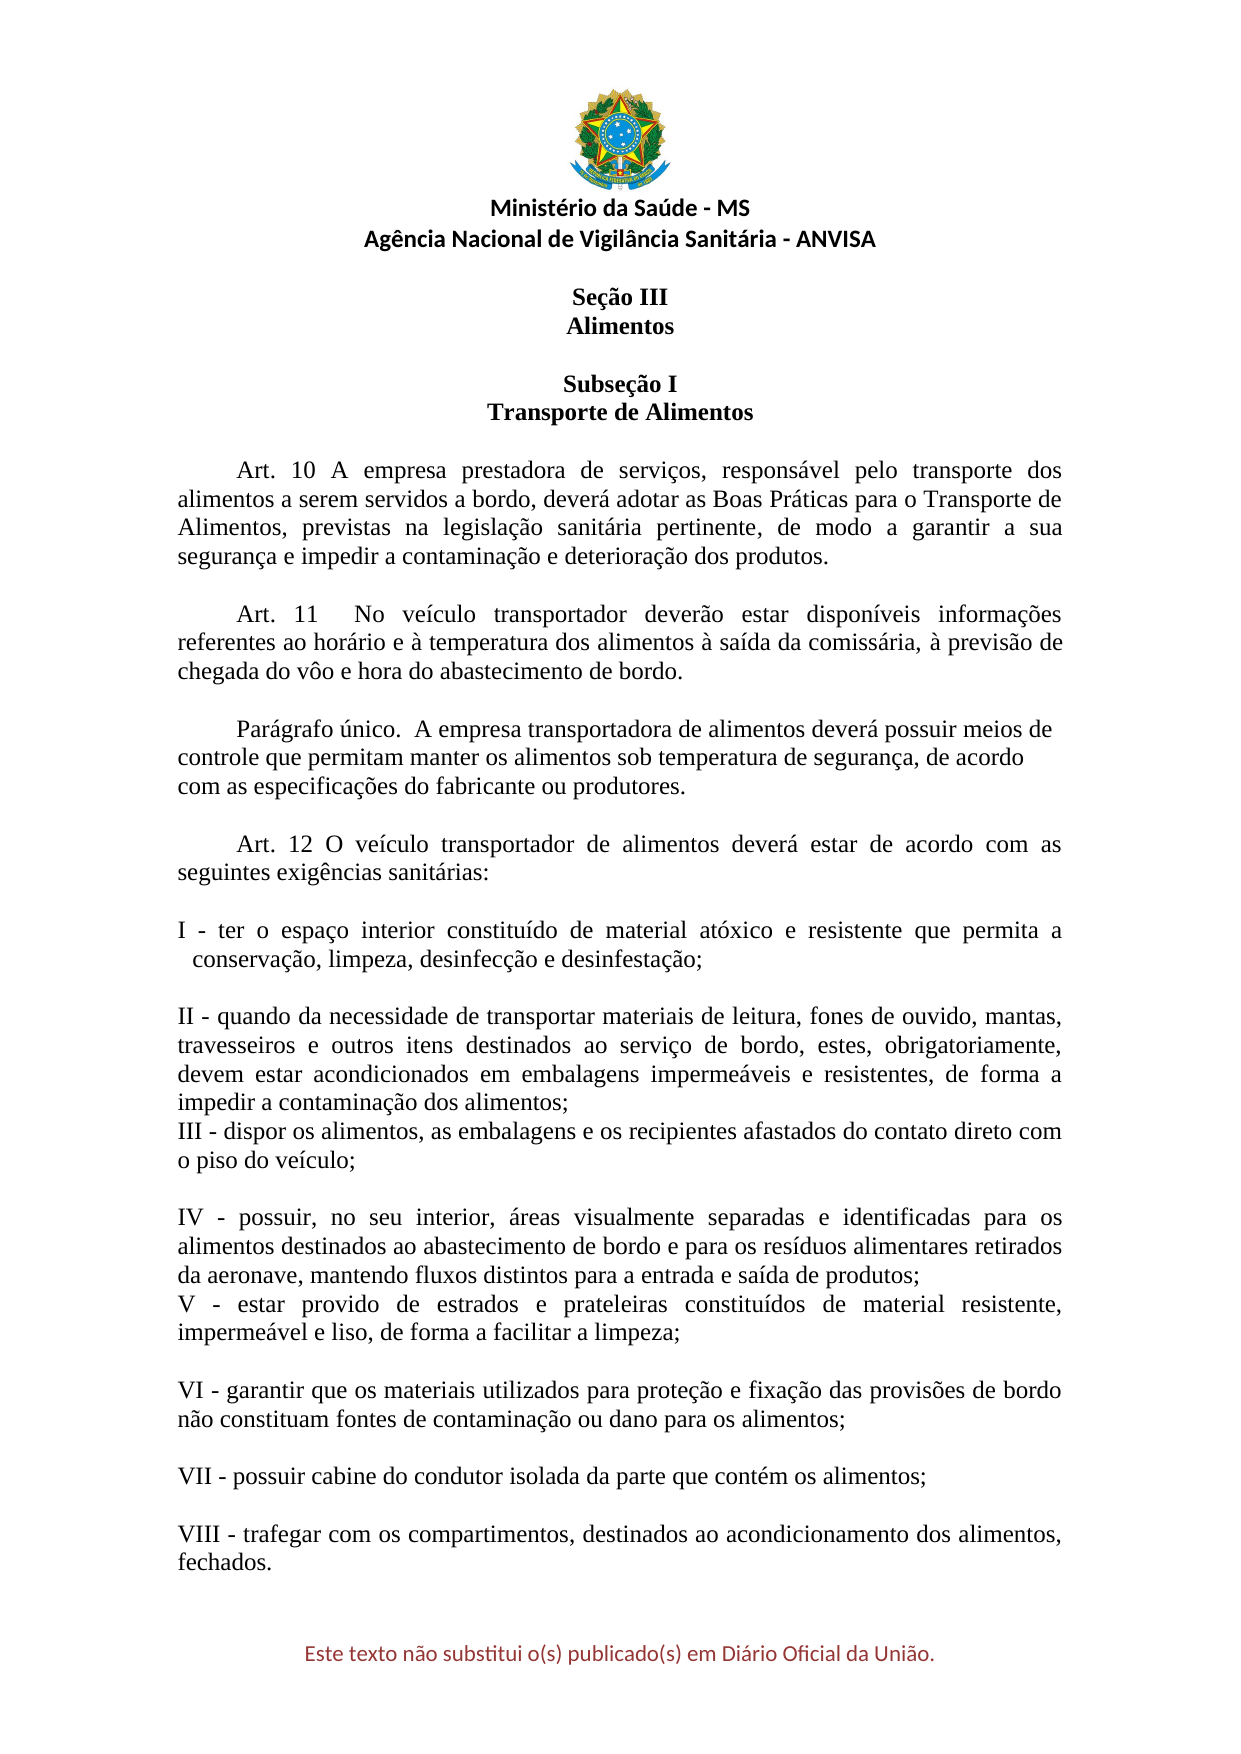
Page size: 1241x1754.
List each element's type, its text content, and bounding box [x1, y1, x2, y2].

picture [566, 86, 674, 193]
text Alimentos [177, 311, 1063, 340]
text VIII - trafegar com os compartimentos, destinados ao acondicionamento dos alimentos, fechados. [177, 1519, 1063, 1576]
text I - ter o espaço interior constituído de material atóxico e resistente que permita a conservação, limpeza, desinfecção e desinfestação; [177, 915, 1063, 972]
text II - quando da necessidade de transportar materiais de leitura, fones de ouvido, mantas, travesseiros e outros itens destinados ao serviço de bordo, estes, obrigatoriamente, devem estar acondicionados em embalagens impermeáveis e resistentes, de forma a impedir a contaminação dos alimentos; [177, 1001, 1063, 1116]
text Parágrafo único. A empresa transportadora de alimentos deverá possuir meios de controle que permitam manter os alimentos sob temperatura de segurança, de acordo com as especificações do fabricante ou produtores. [177, 714, 1063, 800]
text Subseção I [177, 369, 1063, 397]
text V - estar provido de estrados e prateleiras constituídos de material resistente, impermeável e liso, de forma a facilitar a limpeza; [177, 1289, 1063, 1346]
text Art. 11 No veículo transportador deverão estar disponíveis informações referentes ao horário e à temperatura dos alimentos à saída da comissária, à previsão de chegada do vôo e hora do abastecimento de bordo. [177, 599, 1063, 685]
text VII - possuir cabine do condutor isolada da parte que contém os alimentos; [177, 1461, 1063, 1490]
text Art. 10 A empresa prestadora de serviços, responsável pelo transporte dos alimentos a serem servidos a bordo, deverá adotar as Boas Práticas para o Transporte de Alimentos, previstas na legislação sanitária pertinente, de modo a garantir a sua segurança e impedir a contaminação e deterioração dos produtos. [177, 455, 1063, 570]
text VI - garantir que os materiais utilizados para proteção e fixação das provisões de bordo não constituam fontes de contaminação ou dano para os alimentos; [177, 1375, 1063, 1432]
text Art. 12 O veículo transportador de alimentos deverá estar de acordo com as seguintes exigências sanitárias: [177, 829, 1063, 886]
text Seção III [177, 282, 1063, 311]
text III - dispor os alimentos, as embalagens e os recipientes afastados do contato direto com o piso do veículo; [177, 1116, 1063, 1174]
text Transporte de Alimentos [177, 397, 1063, 426]
text IV - possuir, no seu interior, áreas visualmente separadas e identificadas para os alimentos destinados ao abastecimento de bordo e para os resíduos alimentares retirados da aeronave, mantendo fluxos distintos para a entrada e saída de produtos; [177, 1202, 1063, 1289]
